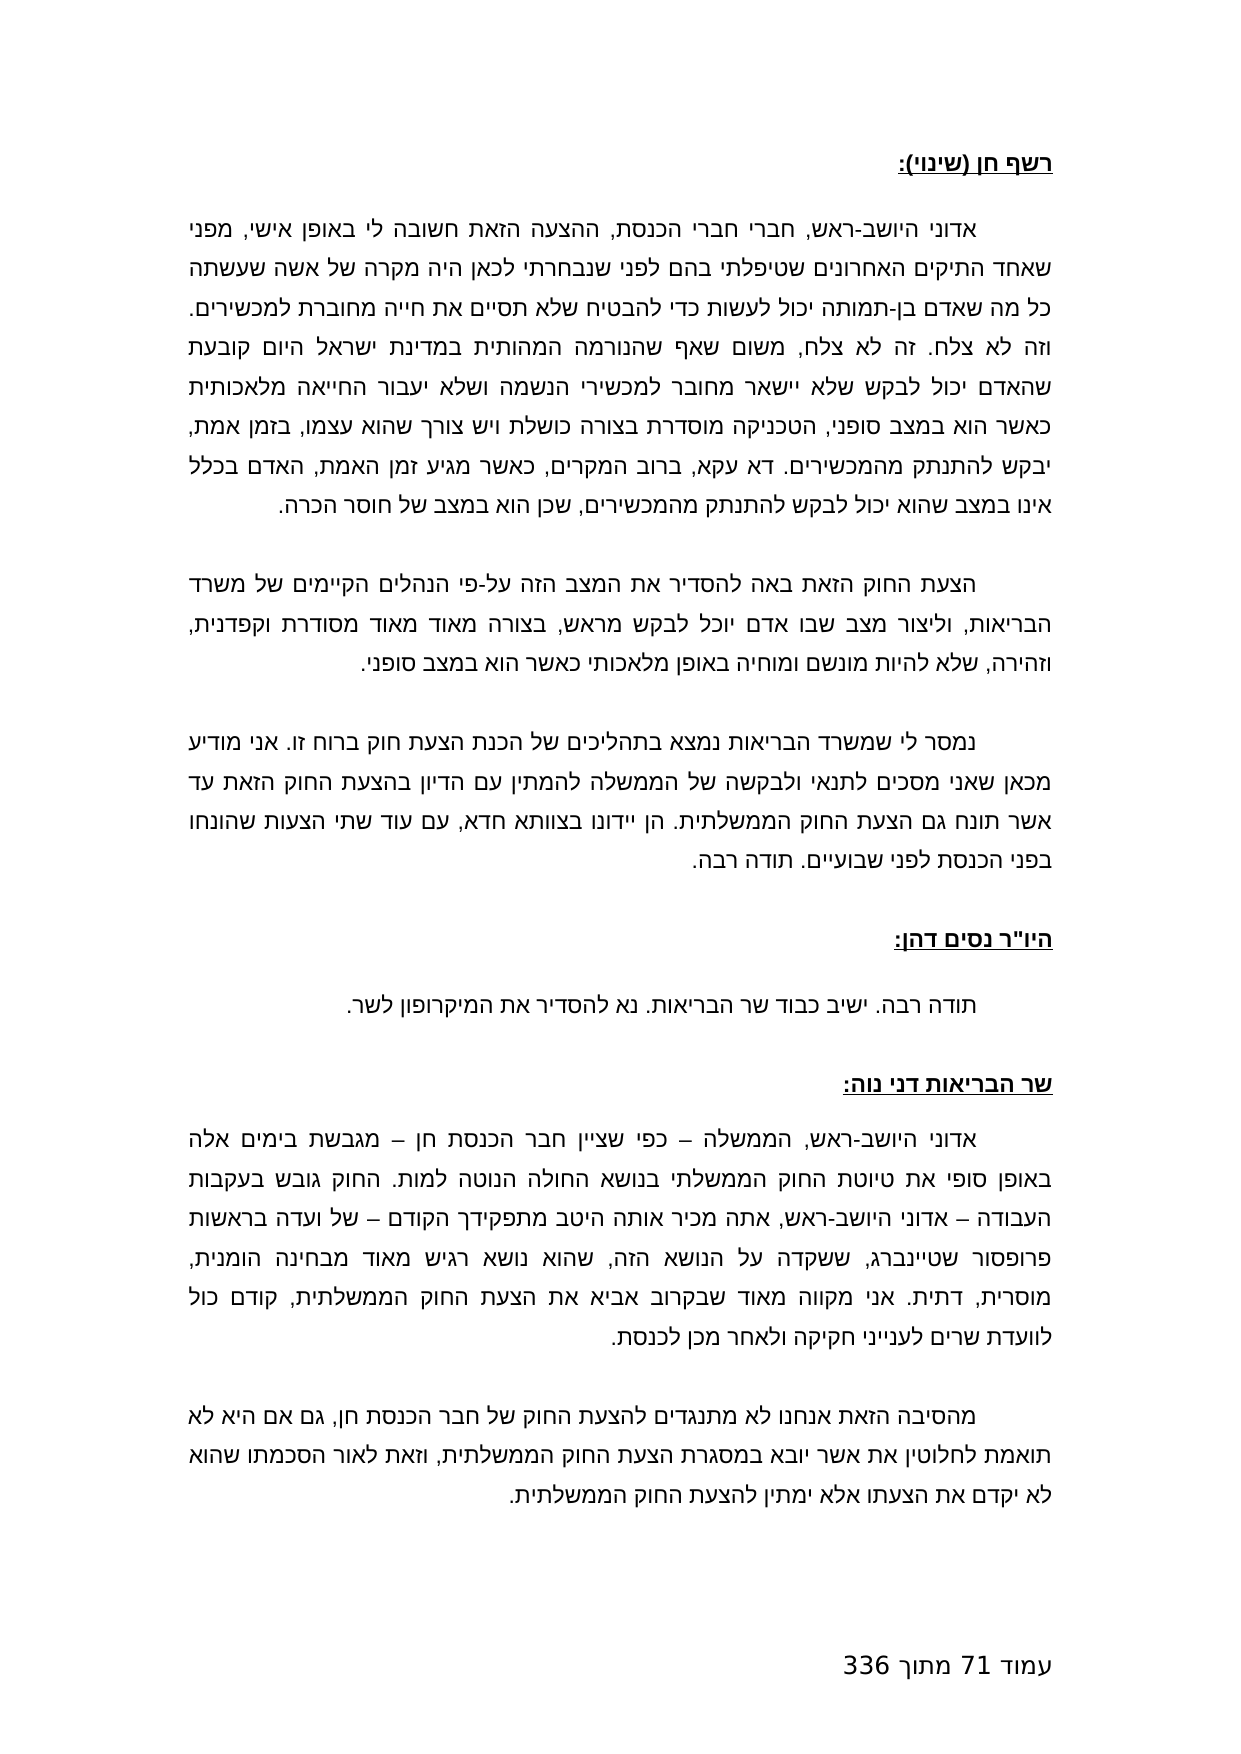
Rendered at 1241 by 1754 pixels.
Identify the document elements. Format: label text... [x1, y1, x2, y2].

text נמסר לי שמשרד הבריאות נמצא בתהליכים של הכנת הצעת חוק ברוח זו. אני מודיע מכאן שאני מסכים לתנאי ולבקשה של הממשלה להמתין עם הדיון בהצעת החוק הזאת עד אשר תונח גם הצעת החוק הממשלתית. הן יידונו בצוותא חדא, עם עוד שתי הצעות שהונחו בפני הכנסת לפני שבועיים. תודה רבה. [187, 729, 1053, 874]
text מהסיבה הזאת אנחנו לא מתנגדים להצעת החוק של חבר הכנסת חן, גם אם היא לא תואמת לחלוטין את אשר יובא במסגרת הצעת החוק הממשלתית, וזאת לאור הסכמתו שהוא לא יקדם את הצעתו אלא ימתין להצעת החוק הממשלתית. [187, 1403, 1053, 1508]
text שר הבריאות דני נוה: [187, 1071, 1053, 1098]
text אדוני היושב-ראש, הממשלה – כפי שציין חבר הכנסת חן – מגבשת בימים אלה באופן סופי את טיוטת החוק הממשלתי בנושא החולה הנוטה למות. החוק גובש בעקבות העבודה – אדוני היושב-ראש, אתה מכיר אותה היטב מתפקידך הקודם – של ועדה בראשות פרופסור שטיינברג, ששקדה על הנושא הזה, שהוא נושא רגיש מאוד מבחינה הומנית, מוסרית, דתית. אני מקווה מאוד שבקרוב אביא את הצעת החוק הממשלתית, קודם כול לוועדת שרים לענייני חקיקה ולאחר מכן לכנסת. [187, 1126, 1053, 1350]
text תודה רבה. ישיב כבוד שר הבריאות. נא להסדיר את המיקרופון לשר. [187, 992, 1053, 1019]
text רשף חן (שינוי): [187, 150, 1053, 176]
text היו"ר נסים דהן: [187, 926, 1053, 953]
text הצעת החוק הזאת באה להסדיר את המצב הזה על-פי הנהלים הקיימים של משרד הבריאות, וליצור מצב שבו אדם יוכל לבקש מראש, בצורה מאוד מאוד מסודרת וקפדנית, וזהירה, שלא להיות מונשם ומוחיה באופן מלאכותי כאשר הוא במצב סופני. [187, 571, 1053, 676]
text אדוני היושב-ראש, חברי חברי הכנסת, ההצעה הזאת חשובה לי באופן אישי, מפני שאחד התיקים האחרונים שטיפלתי בהם לפני שנבחרתי לכאן היה מקרה של אשה שעשתה כל מה שאדם בן-תמותה יכול לעשות כדי להבטיח שלא תסיים את חייה מחוברת למכשירים. וזה לא צלח. זה לא צלח, משום שאף שהנורמה המהותית במדינת ישראל היום קובעת שהאדם יכול לבקש שלא יישאר מחובר למכשירי הנשמה ושלא יעבור החייאה מלאכותית כאשר הוא במצב סופני, הטכניקה מוסדרת בצורה כושלת ויש צורך שהוא עצמו, בזמן אמת, יבקש להתנתק מהמכשירים. דא עקא, ברוב המקרים, כאשר מגיע זמן האמת, האדם בכלל אינו במצב שהוא יכול לבקש להתנתק מהמכשירים, שכן הוא במצב של חוסר הכרה. [187, 216, 1053, 518]
